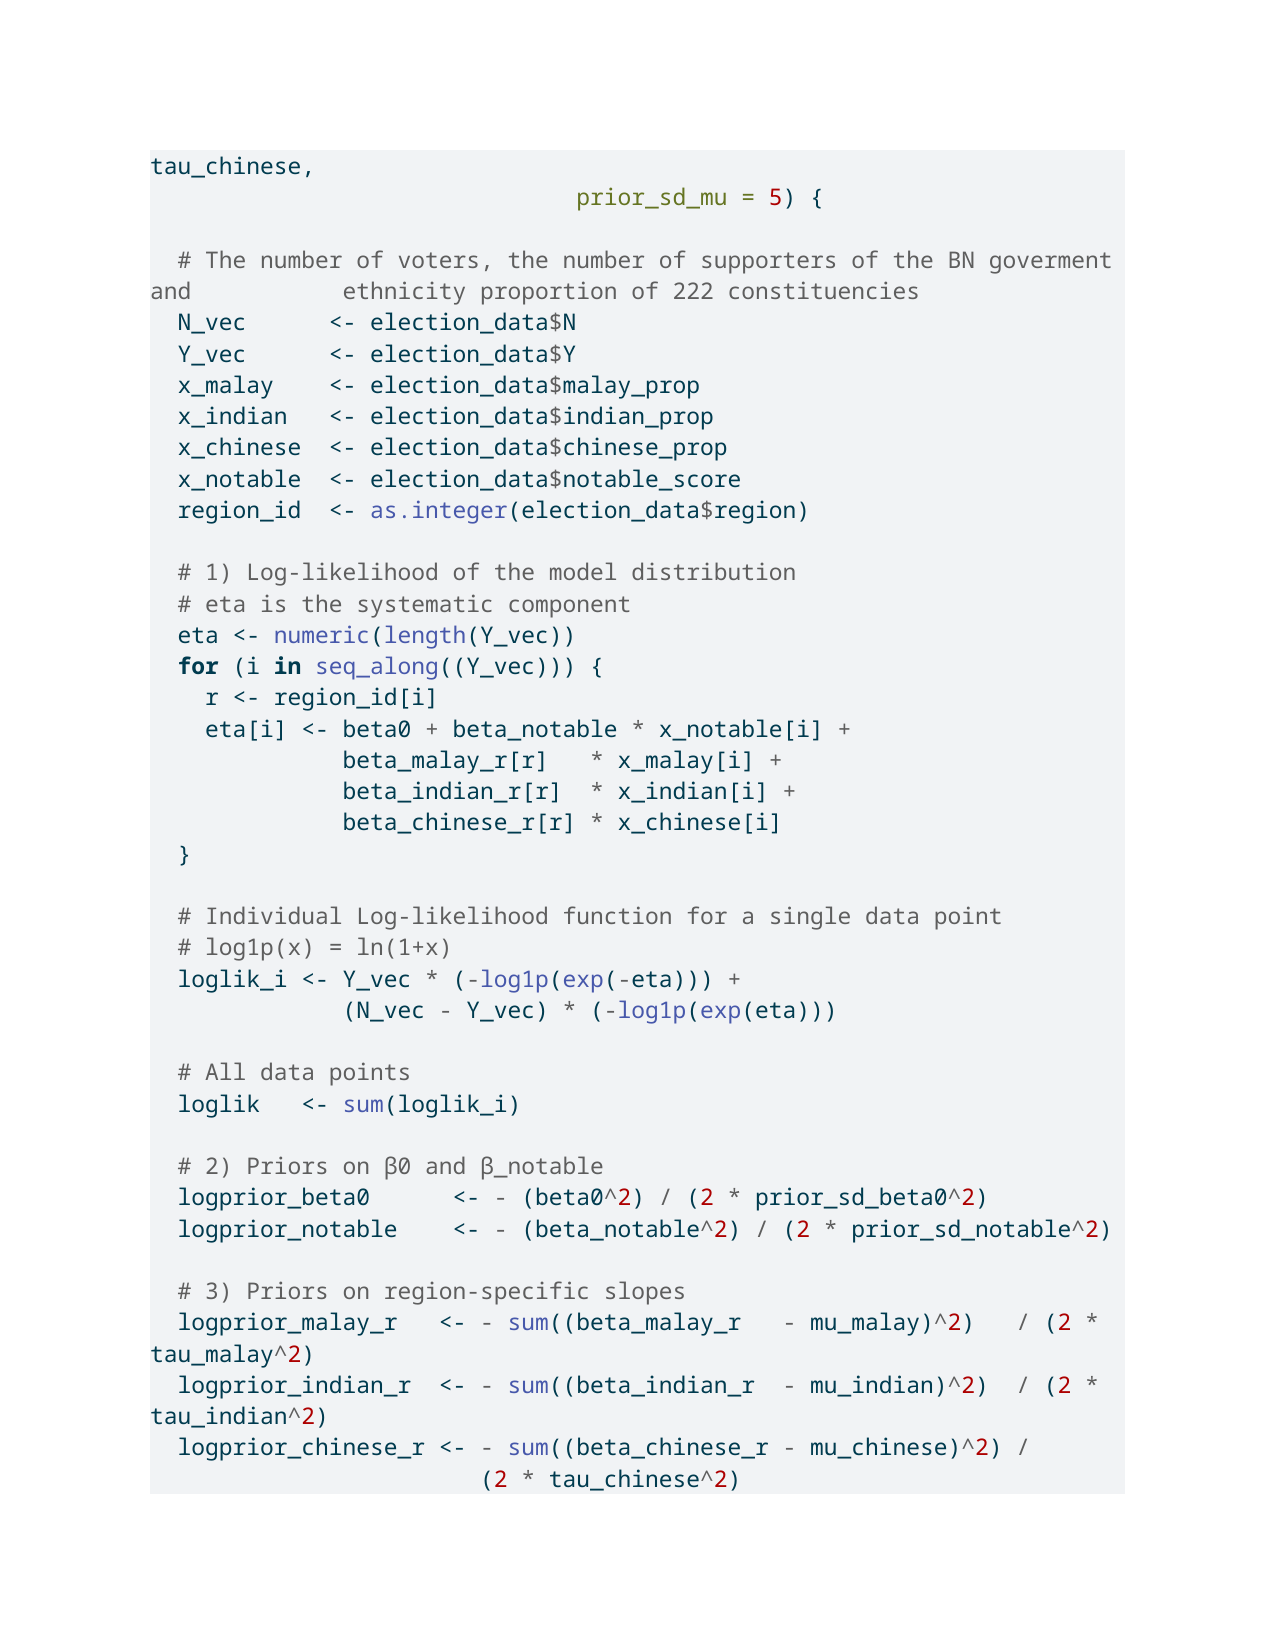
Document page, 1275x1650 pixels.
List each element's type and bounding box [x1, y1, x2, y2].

text [150, 150, 1125, 1494]
